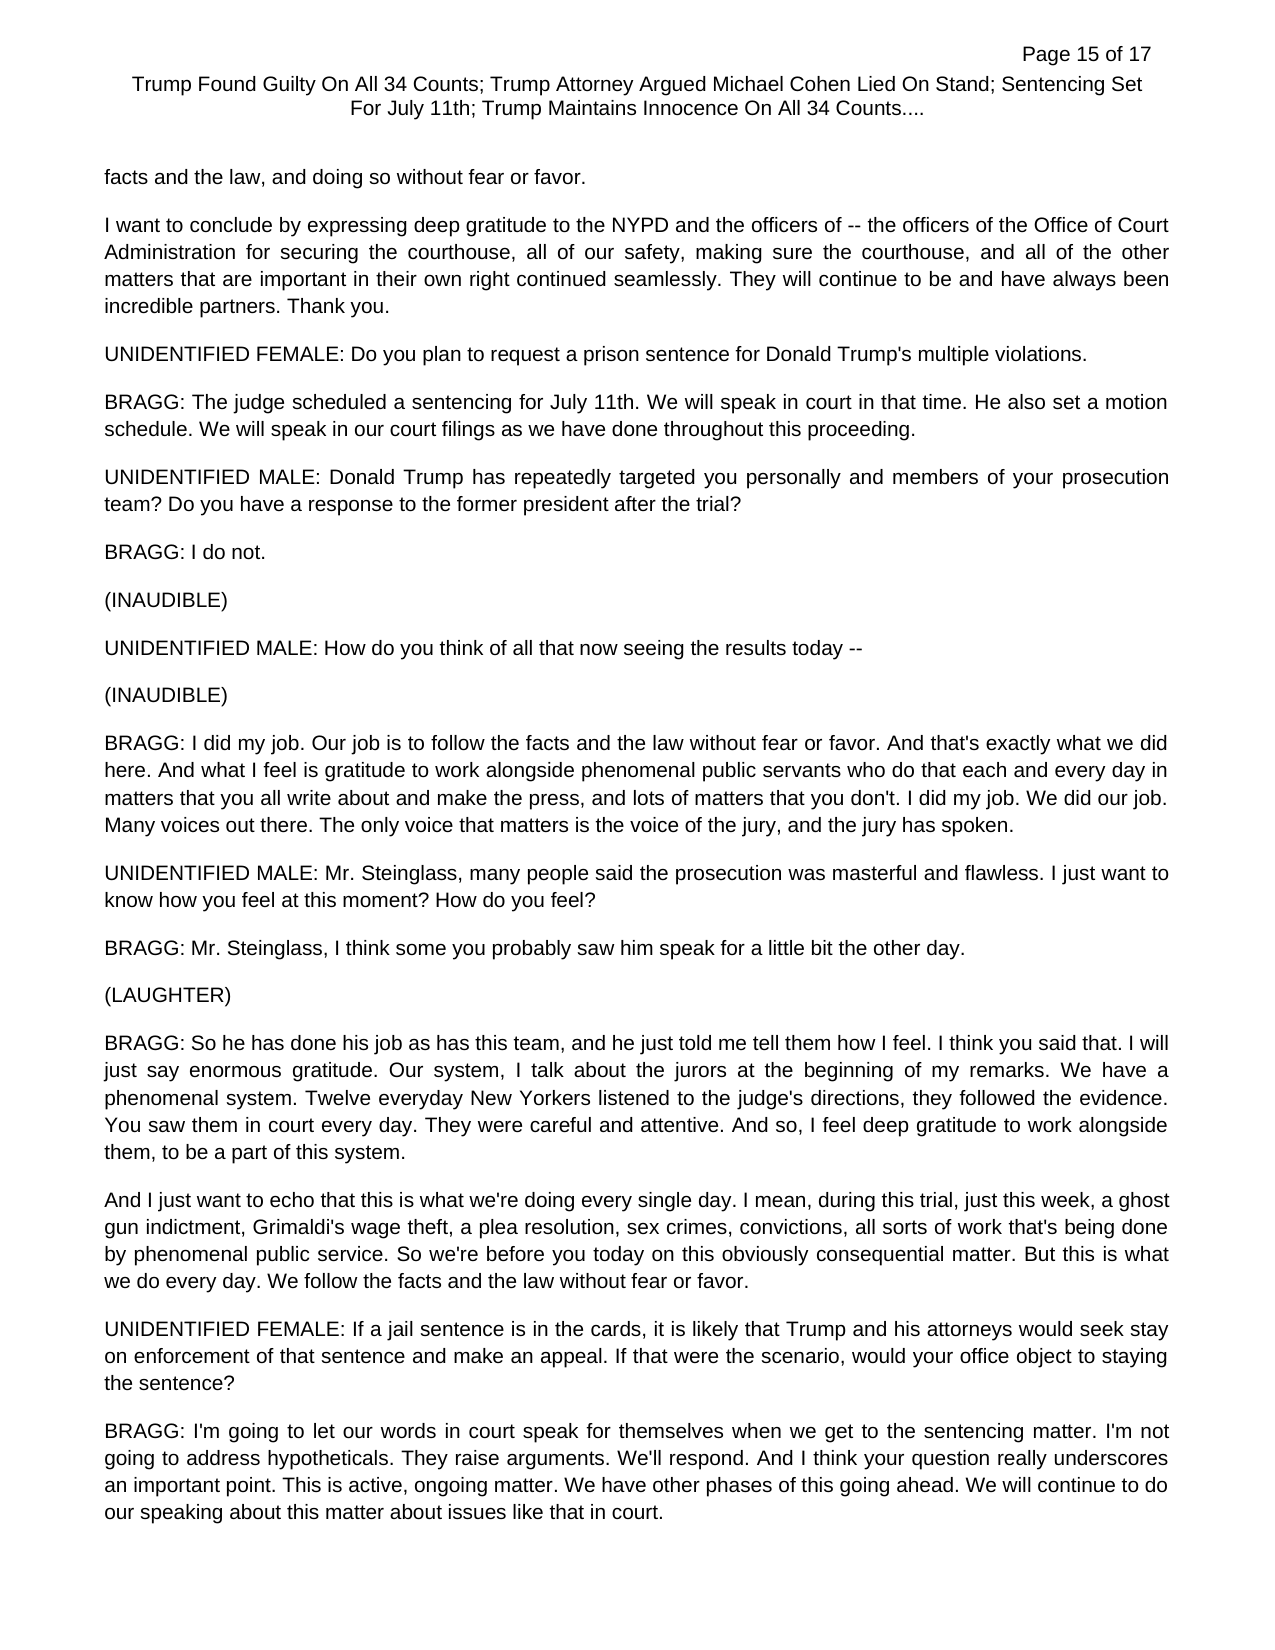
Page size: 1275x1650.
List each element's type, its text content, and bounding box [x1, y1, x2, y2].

text (LAUGHTER) [104, 980, 1171, 1007]
text I want to conclude by expressing deep gratitude to the NYPD and the officers of -- the officers of the Office of Court Administration for securing the courthouse, all of our safety, making sure the courthouse, and all of the other matters that are important in their own right continued seamlessly. They will continue to be and have always been incredible partners. Thank you. [104, 209, 1171, 318]
text UNIDENTIFIED MALE: Mr. Steinglass, many people said the prosecution was masterful and flawless. I just want to know how you feel at this moment? How do you feel? [104, 857, 1171, 911]
text (INAUDIBLE) [104, 680, 1171, 707]
text UNIDENTIFIED FEMALE: If a jail sentence is in the cards, it is likely that Trump and his attorneys would seek stay on enforcement of that sentence and make an appeal. If that were the scenario, would your office object to staying the sentence? [104, 1313, 1171, 1395]
text UNIDENTIFIED MALE: How do you think of all that now seeing the results today -- [104, 632, 1171, 659]
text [104, 161, 1171, 188]
text And I just want to echo that this is what we're doing every single day. I mean, during this trial, just this week, a ghost gun indictment, Grimaldi's wage theft, a plea resolution, sex crimes, convictions, all sorts of work that's being done by phenomenal public service. So we're before you today on this obviously consequential matter. But this is what we do every day. We follow the facts and the law without fear or favor. [104, 1184, 1171, 1293]
text BRAGG: The judge scheduled a sentencing for July 11th. We will speak in court in that time. He also set a motion schedule. We will speak in our court filings as we have done throughout this proceeding. [104, 386, 1171, 441]
text BRAGG: Mr. Steinglass, I think some you probably saw him speak for a little bit the other day. [104, 932, 1171, 959]
text UNIDENTIFIED MALE: Donald Trump has repeatedly targeted you personally and members of your prosecution team? Do you have a response to the former president after the trial? [104, 461, 1171, 516]
text BRAGG: I'm going to let our words in court speak for themselves when we get to the sentencing matter. I'm not going to address hypotheticals. They raise arguments. We'll respond. And I think your question really underscores an important point. This is active, ongoing matter. We have other phases of this going ahead. We will continue to do our speaking about this matter about issues like that in court. [104, 1416, 1171, 1524]
text UNIDENTIFIED FEMALE: Do you plan to request a prison sentence for Donald Trump's multiple violations. [104, 338, 1171, 366]
text BRAGG: I do not. [104, 536, 1171, 563]
text (INAUDIBLE) [104, 584, 1171, 611]
text BRAGG: So he has done his job as has this team, and he just told me tell them how I feel. I think you said that. I will just say enormous gratitude. Our system, I talk about the jurors at the beginning of my remarks. We have a phenomenal system. Twelve everyday New Yorkers listened to the judge's directions, they followed the evidence. You saw them in court every day. They were careful and attentive. And so, I feel deep gratitude to work alongside them, to be a part of this system. [104, 1028, 1171, 1163]
text BRAGG: I did my job. Our job is to follow the facts and the law without fear or favor. And that's exactly what we did here. And what I feel is gratitude to work alongside phenomenal public servants who do that each and every day in matters that you all write about and make the press, and lots of matters that you don't. I did my job. We did our job. Many voices out there. The only voice that matters is the voice of the jury, and the jury has spoken. [104, 728, 1171, 836]
